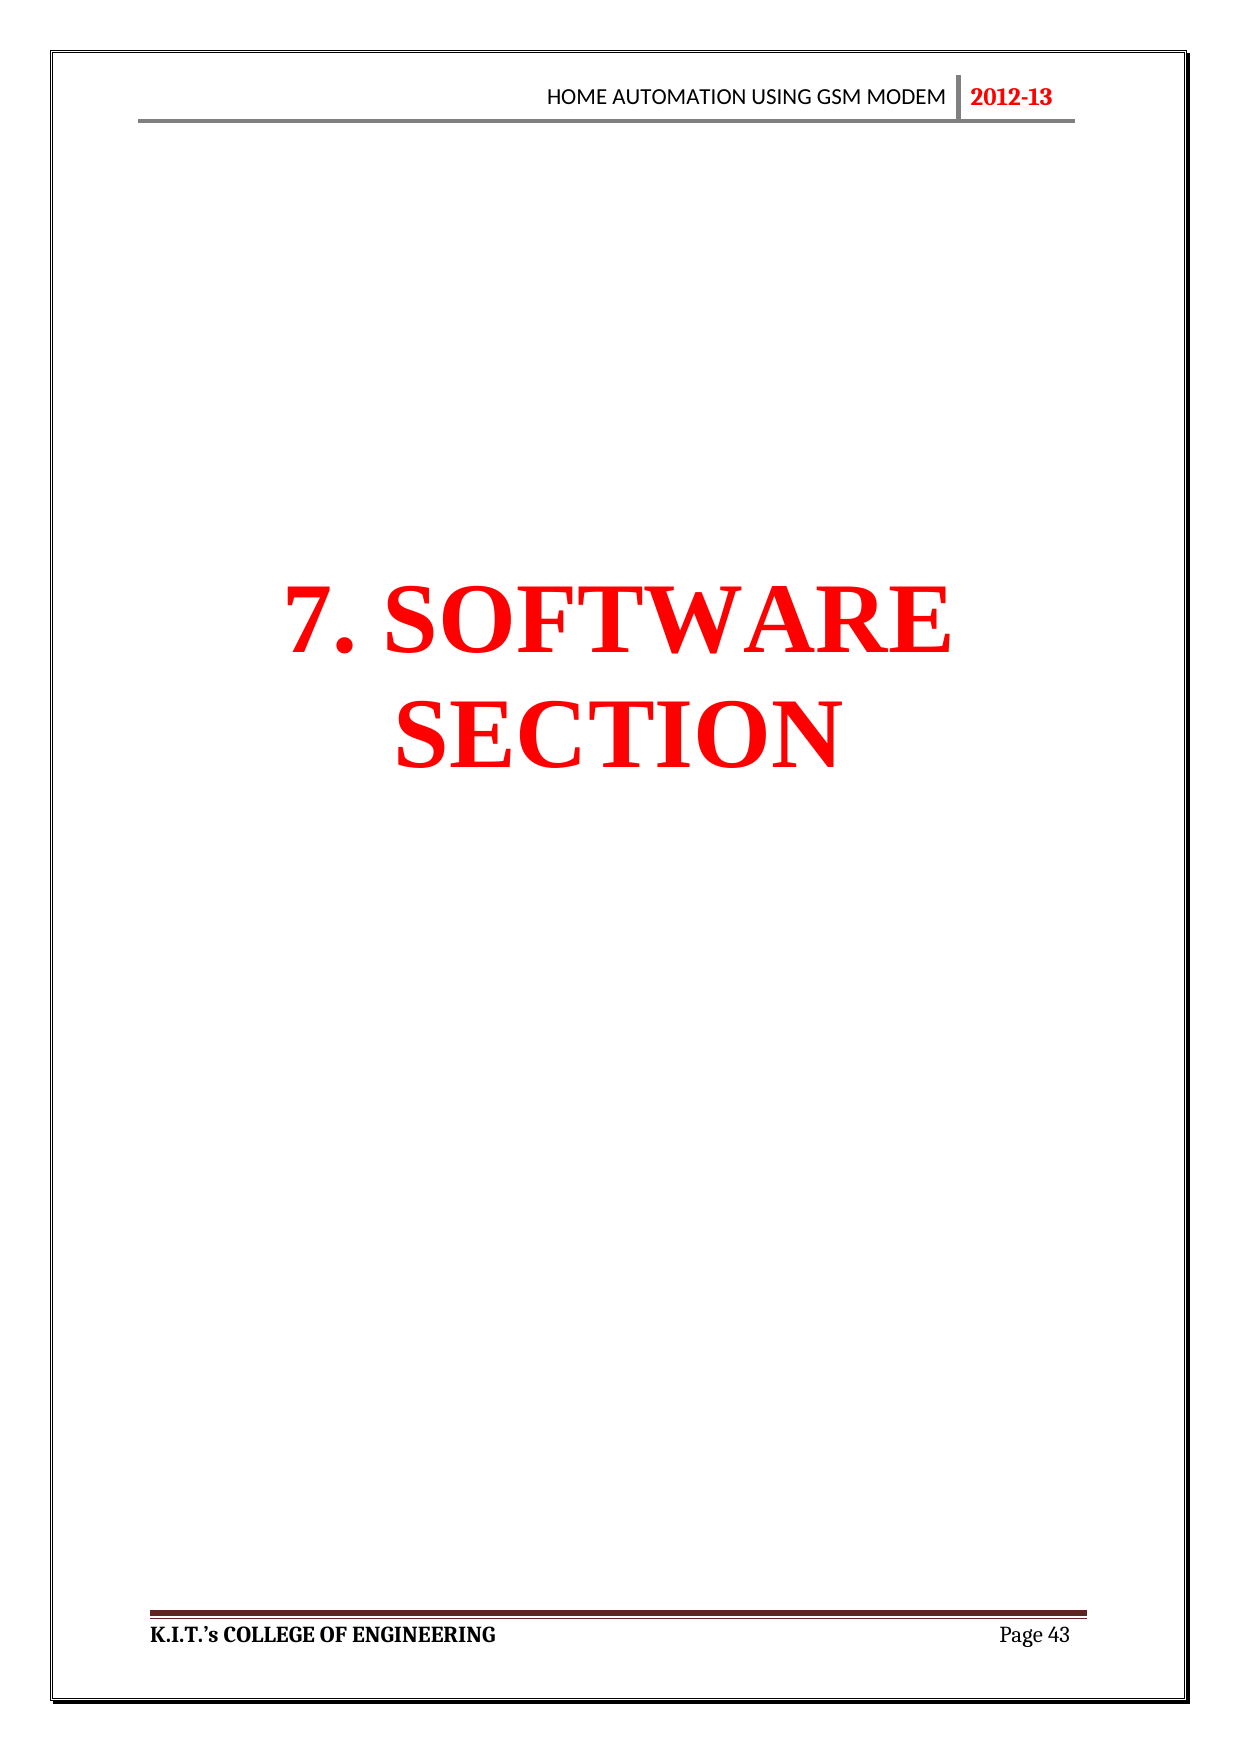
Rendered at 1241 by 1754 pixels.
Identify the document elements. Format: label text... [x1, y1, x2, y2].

text 7. SOFTWARE SECTION [150, 559, 1087, 789]
